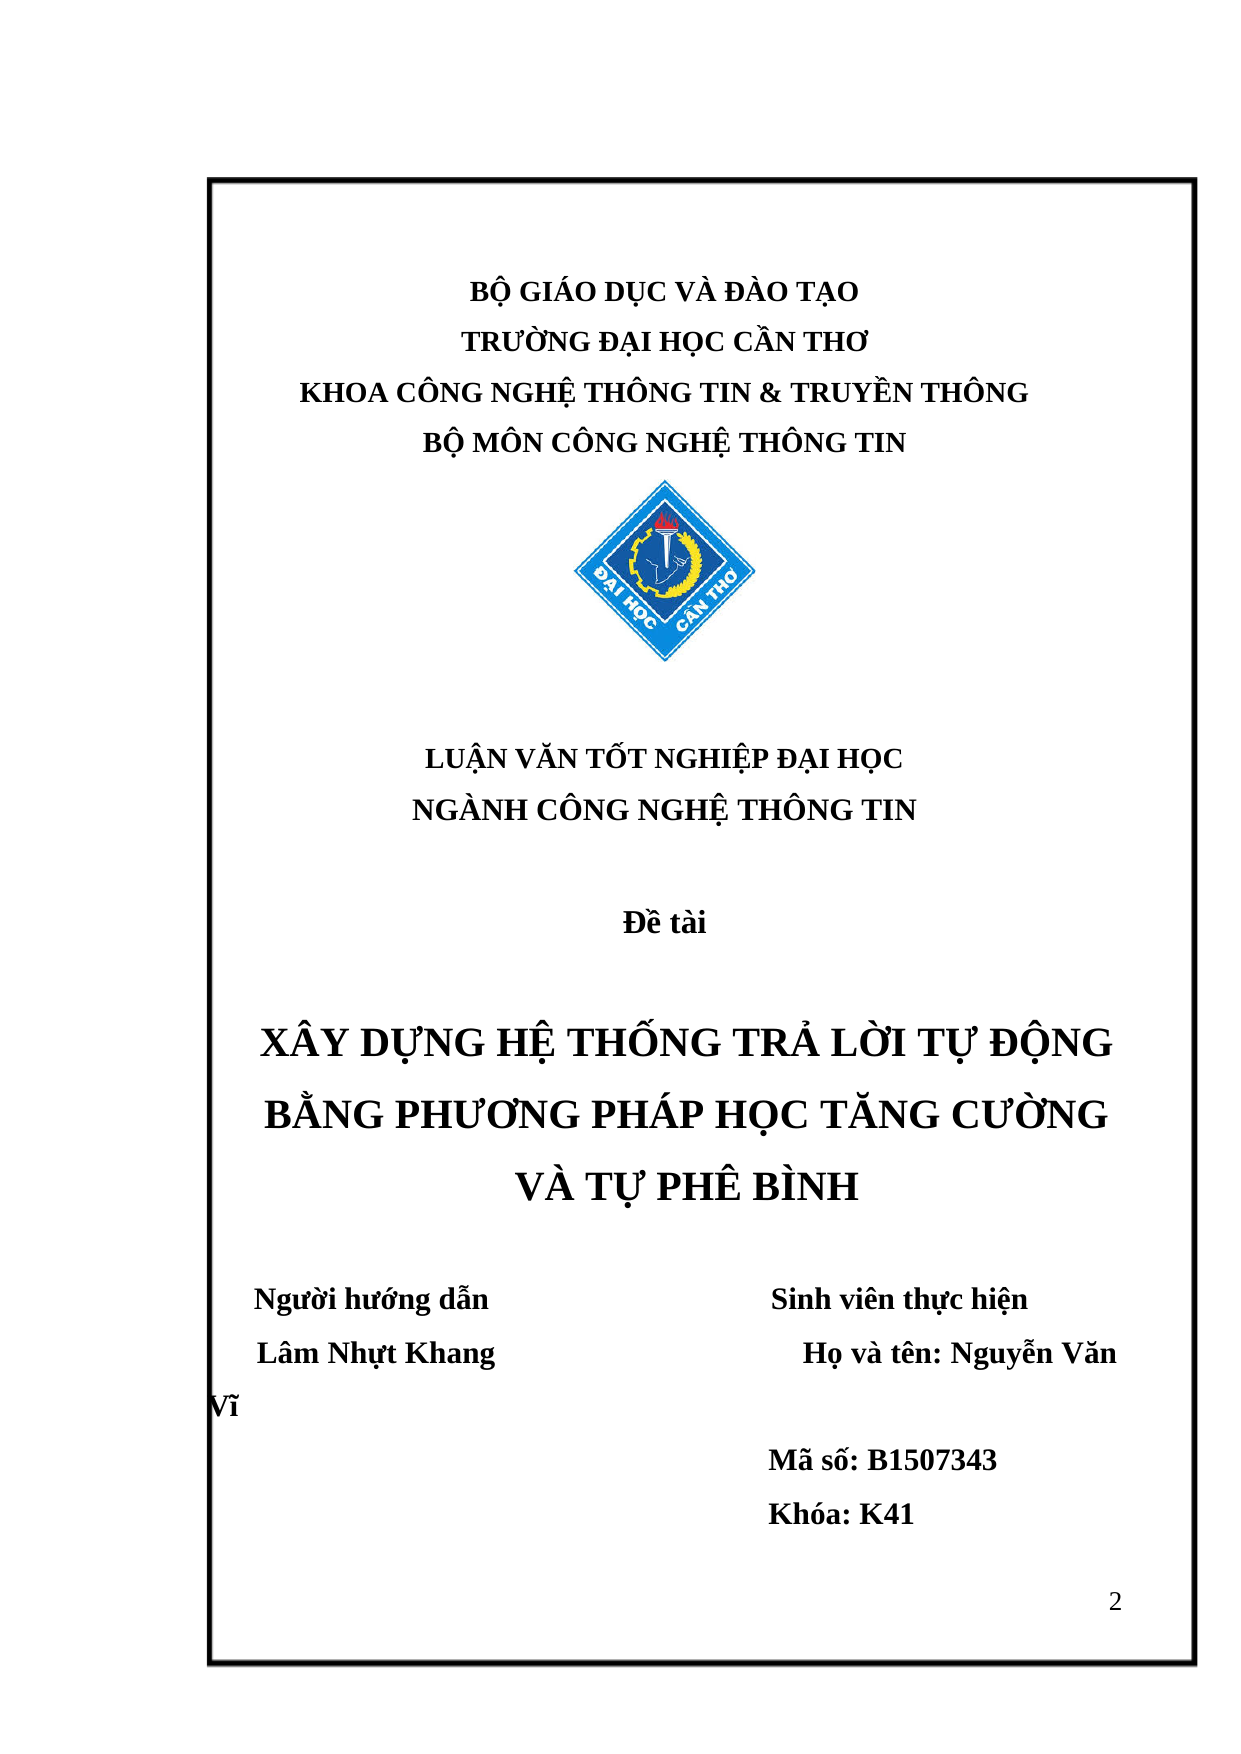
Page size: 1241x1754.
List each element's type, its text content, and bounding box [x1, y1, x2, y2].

text XÂY DỰNG HỆ THỐNG TRẢ LỜI TỰ ĐỘNG BẰNG PHƯƠNG PHÁP HỌC TĂNG CƯỜNG VÀ TỰ PHÊ BÌNH [251, 1018, 1122, 1209]
text Mã số: B1507343 [207, 1442, 1122, 1477]
text BỘ MÔN CÔNG NGHỆ THÔNG TIN [207, 425, 1122, 459]
text KHOA CÔNG NGHỆ THÔNG TIN & TRUYỀN THÔNG [207, 375, 1122, 408]
text NGÀNH CÔNG NGHỆ THÔNG TIN [207, 791, 1122, 827]
text TRƯỜNG ĐẠI HỌC CẦN THƠ [207, 324, 1122, 358]
text LUẬN VĂN TỐT NGHIỆP ĐẠI HỌC [207, 741, 1122, 774]
text Lâm Nhựt Khang Họ và tên: Nguyễn Văn Vĩ [207, 1334, 1122, 1424]
text Khóa: K41 [207, 1495, 1122, 1531]
text Người hướng dẫn Sinh viên thực hiện [207, 1280, 1122, 1316]
picture [206, 177, 1198, 1669]
text BỘ GIÁO DỤC VÀ ĐÀO TẠO [207, 274, 1122, 308]
text Đề tài [207, 903, 1122, 941]
